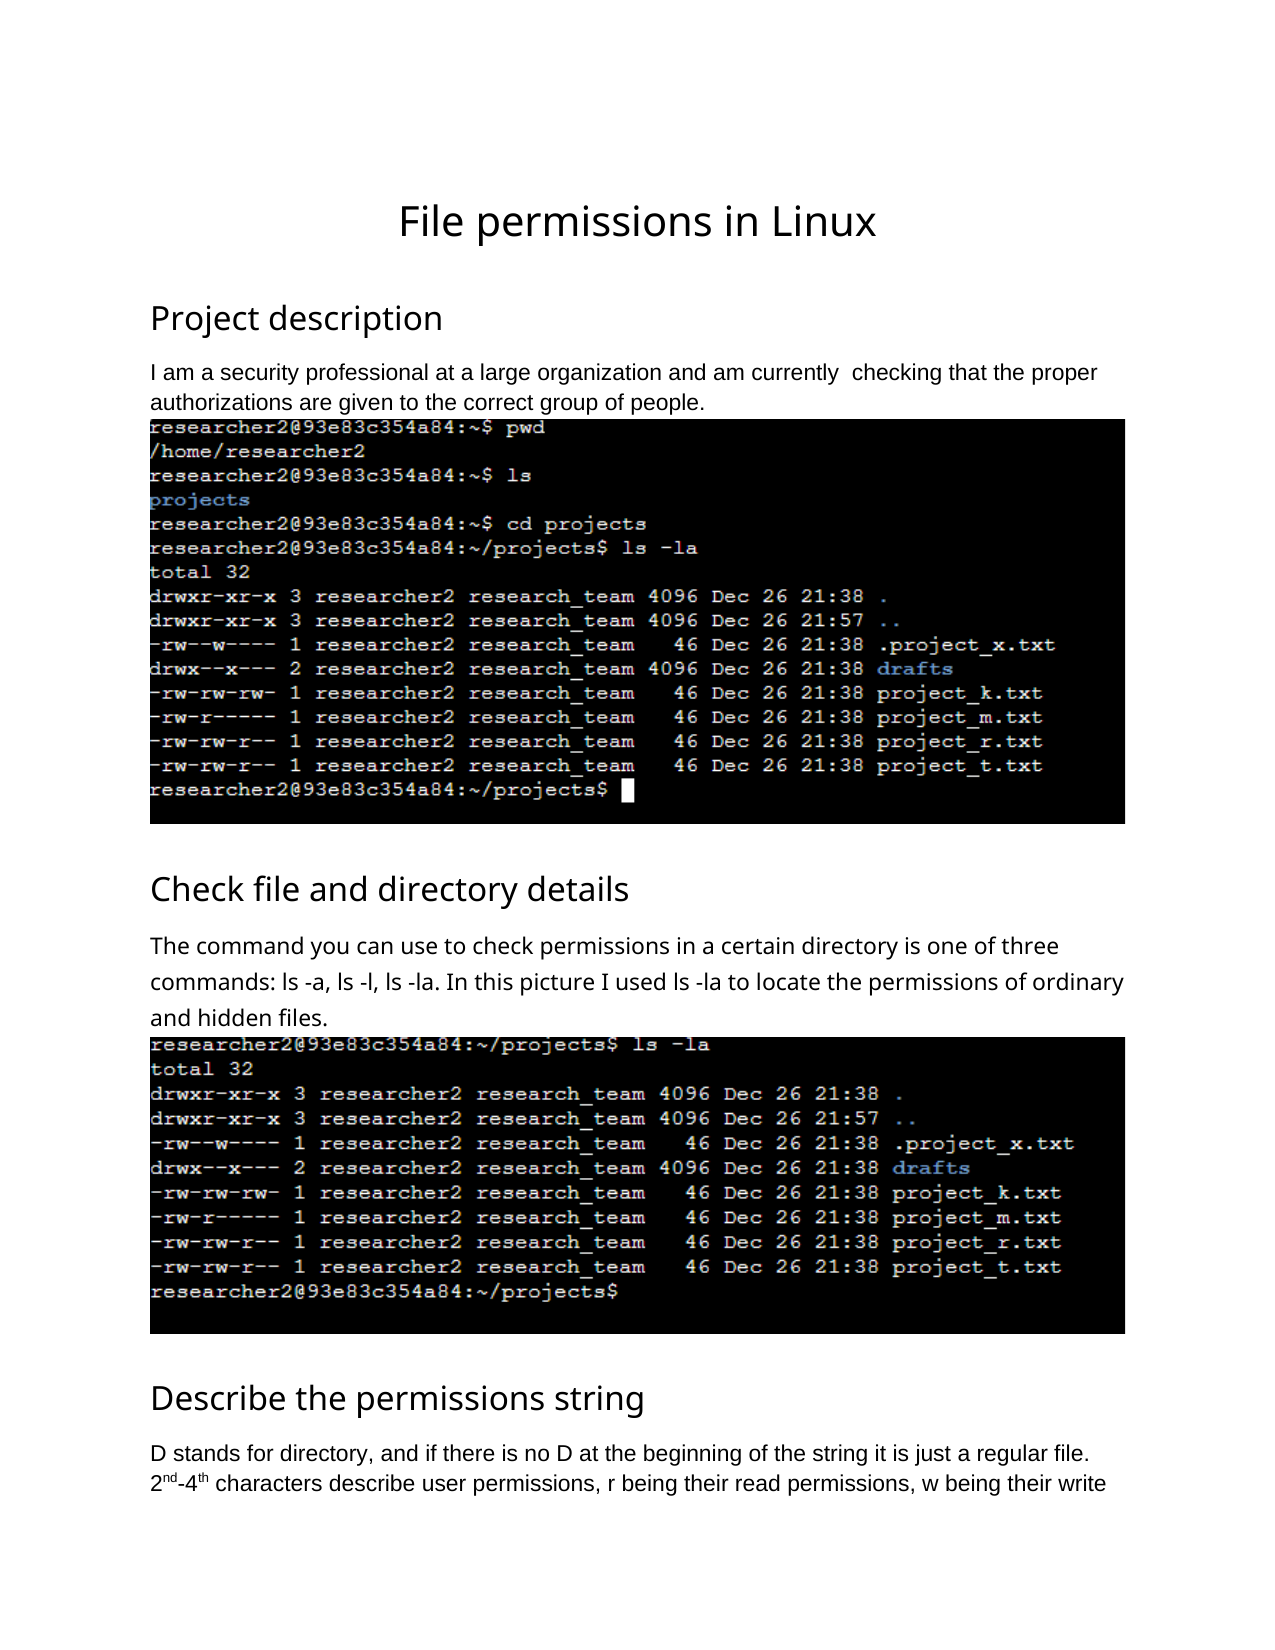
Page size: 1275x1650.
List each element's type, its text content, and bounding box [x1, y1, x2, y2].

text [150, 1439, 1125, 1496]
subtitle Describe the permissions string [150, 1375, 1125, 1420]
picture [150, 419, 1125, 824]
subtitle Project description [150, 294, 1125, 340]
subtitle File permissions in Linux [150, 192, 1125, 248]
text The command you can use to check permissions in a certain directory is one of three commands: ls -a, ls -l, ls -la. In this picture I used ls -la to locate the permissions of ordinary and hidden files. [150, 930, 1125, 1037]
picture [150, 1037, 1125, 1334]
subtitle Check file and directory details [150, 865, 1125, 911]
text I am a security professional at a large organization and am currently checking that the proper authorizations are given to the correct group of people. [150, 359, 1125, 419]
